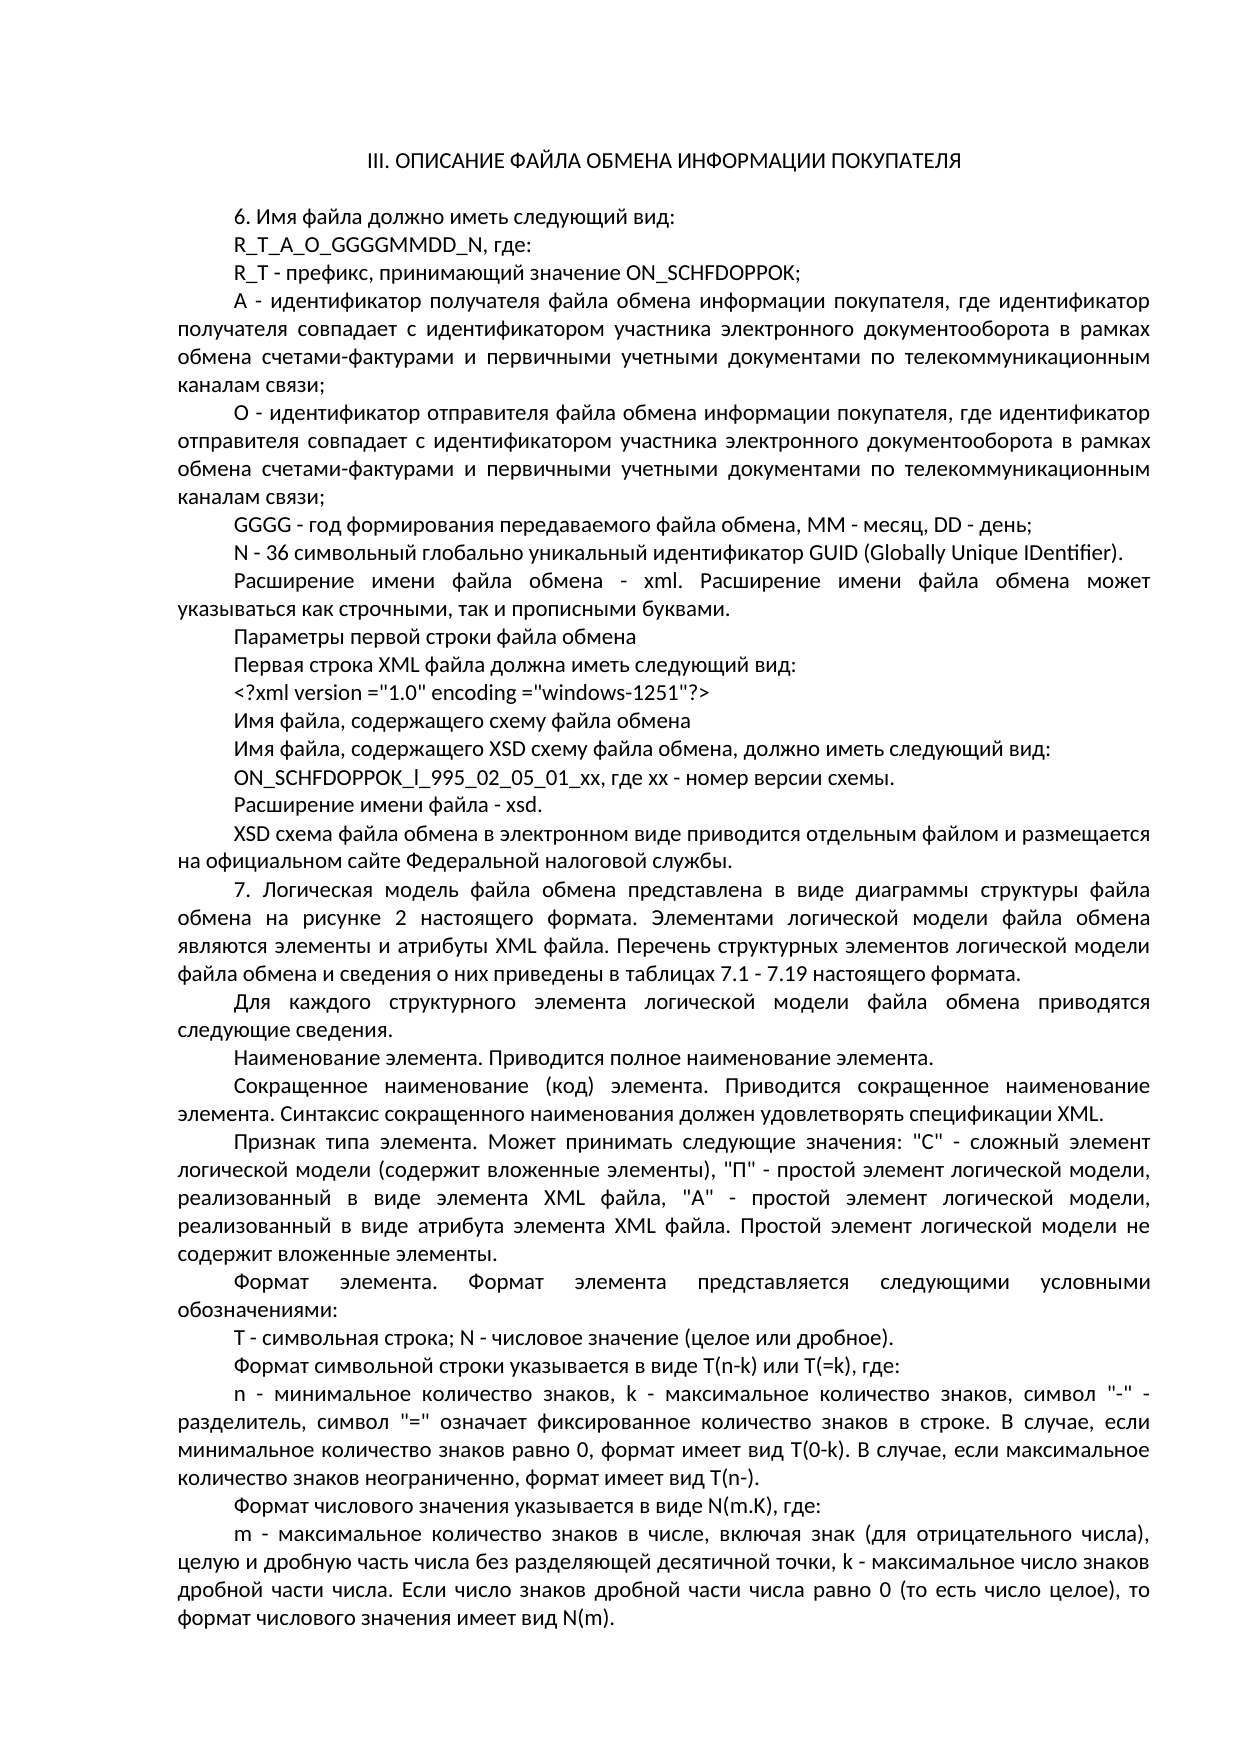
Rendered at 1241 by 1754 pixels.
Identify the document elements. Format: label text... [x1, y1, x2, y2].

text Расширение имени файла обмена - xml. Расширение имени файла обмена может указываться как строчными, так и прописными буквами. [177, 566, 1152, 622]
text Формат элемента. Формат элемента представляется следующими условными обозначениями: [177, 1267, 1152, 1323]
text R_T_A_O_GGGGMMDD_N, где: [177, 230, 1152, 258]
text Параметры первой строки файла обмена [177, 622, 1152, 651]
text A - идентификатор получателя файла обмена информации покупателя, где идентификатор получателя совпадает с идентификатором участника электронного документооборота в рамках обмена счетами-фактурами и первичными учетными документами по телекоммуникационным каналам связи; [177, 286, 1152, 398]
text GGGG - год формирования передаваемого файла обмена, MM - месяц, DD - день; [177, 510, 1152, 538]
text Наименование элемента. Приводится полное наименование элемента. [177, 1043, 1152, 1071]
text Первая строка XML файла должна иметь следующий вид: [177, 651, 1152, 678]
text Сокращенное наименование (код) элемента. Приводится сокращенное наименование элемента. Синтаксис сокращенного наименования должен удовлетворять спецификации XML. [177, 1071, 1152, 1127]
text R_T - префикс, принимающий значение ON_SCHFDOPPOK; [177, 258, 1152, 286]
text N - 36 символьный глобально уникальный идентификатор GUID (Globally Unique IDentifier). [177, 538, 1152, 566]
text Имя файла, содержащего XSD схему файла обмена, должно иметь следующий вид: [177, 734, 1152, 763]
text Признак типа элемента. Может принимать следующие значения: "С" - сложный элемент логической модели (содержит вложенные элементы), "П" - простой элемент логической модели, реализованный в виде элемента XML файла, "А" - простой элемент логической модели, реализованный в виде атрибута элемента XML файла. Простой элемент логической модели не содержит вложенные элементы. [177, 1127, 1152, 1267]
text 7. Логическая модель файла обмена представлена в виде диаграммы структуры файла обмена на рисунке 2 настоящего формата. Элементами логической модели файла обмена являются элементы и атрибуты XML файла. Перечень структурных элементов логической модели файла обмена и сведения о них приведены в таблицах 7.1 - 7.19 настоящего формата. [177, 875, 1152, 987]
text T - символьная строка; N - числовое значение (целое или дробное). [177, 1323, 1152, 1351]
text Для каждого структурного элемента логической модели файла обмена приводятся следующие сведения. [177, 987, 1152, 1043]
text n - минимальное количество знаков, k - максимальное количество знаков, символ "-" - разделитель, символ "=" означает фиксированное количество знаков в строке. В случае, если минимальное количество знаков равно 0, формат имеет вид T(0-k). В случае, если максимальное количество знаков неограниченно, формат имеет вид T(n-). [177, 1379, 1152, 1491]
text ON_SCHFDOPPOK_l_995_02_05_01_xx, где xx - номер версии схемы. [177, 763, 1152, 791]
text Расширение имени файла - xsd. [177, 791, 1152, 819]
text O - идентификатор отправителя файла обмена информации покупателя, где идентификатор отправителя совпадает с идентификатором участника электронного документооборота в рамках обмена счетами-фактурами и первичными учетными документами по телекоммуникационным каналам связи; [177, 398, 1152, 510]
text XSD схема файла обмена в электронном виде приводится отдельным файлом и размещается на официальном сайте Федеральной налоговой службы. [177, 819, 1152, 875]
text Формат символьной строки указывается в виде T(n-k) или T(=k), где: [177, 1351, 1152, 1379]
text 6. Имя файла должно иметь следующий вид: [177, 202, 1152, 230]
text III. ОПИСАНИЕ ФАЙЛА ОБМЕНА ИНФОРМАЦИИ ПОКУПАТЕЛЯ [177, 146, 1152, 174]
text m - максимальное количество знаков в числе, включая знак (для отрицательного числа), целую и дробную часть числа без разделяющей десятичной точки, k - максимальное число знаков дробной части числа. Если число знаков дробной части числа равно 0 (то есть число целое), то формат числового значения имеет вид N(m). [177, 1519, 1152, 1631]
text Формат числового значения указывается в виде N(m.K), где: [177, 1491, 1152, 1519]
text <?xml version ="1.0" encoding ="windows-1251"?> [177, 678, 1152, 707]
text Имя файла, содержащего схему файла обмена [177, 707, 1152, 734]
